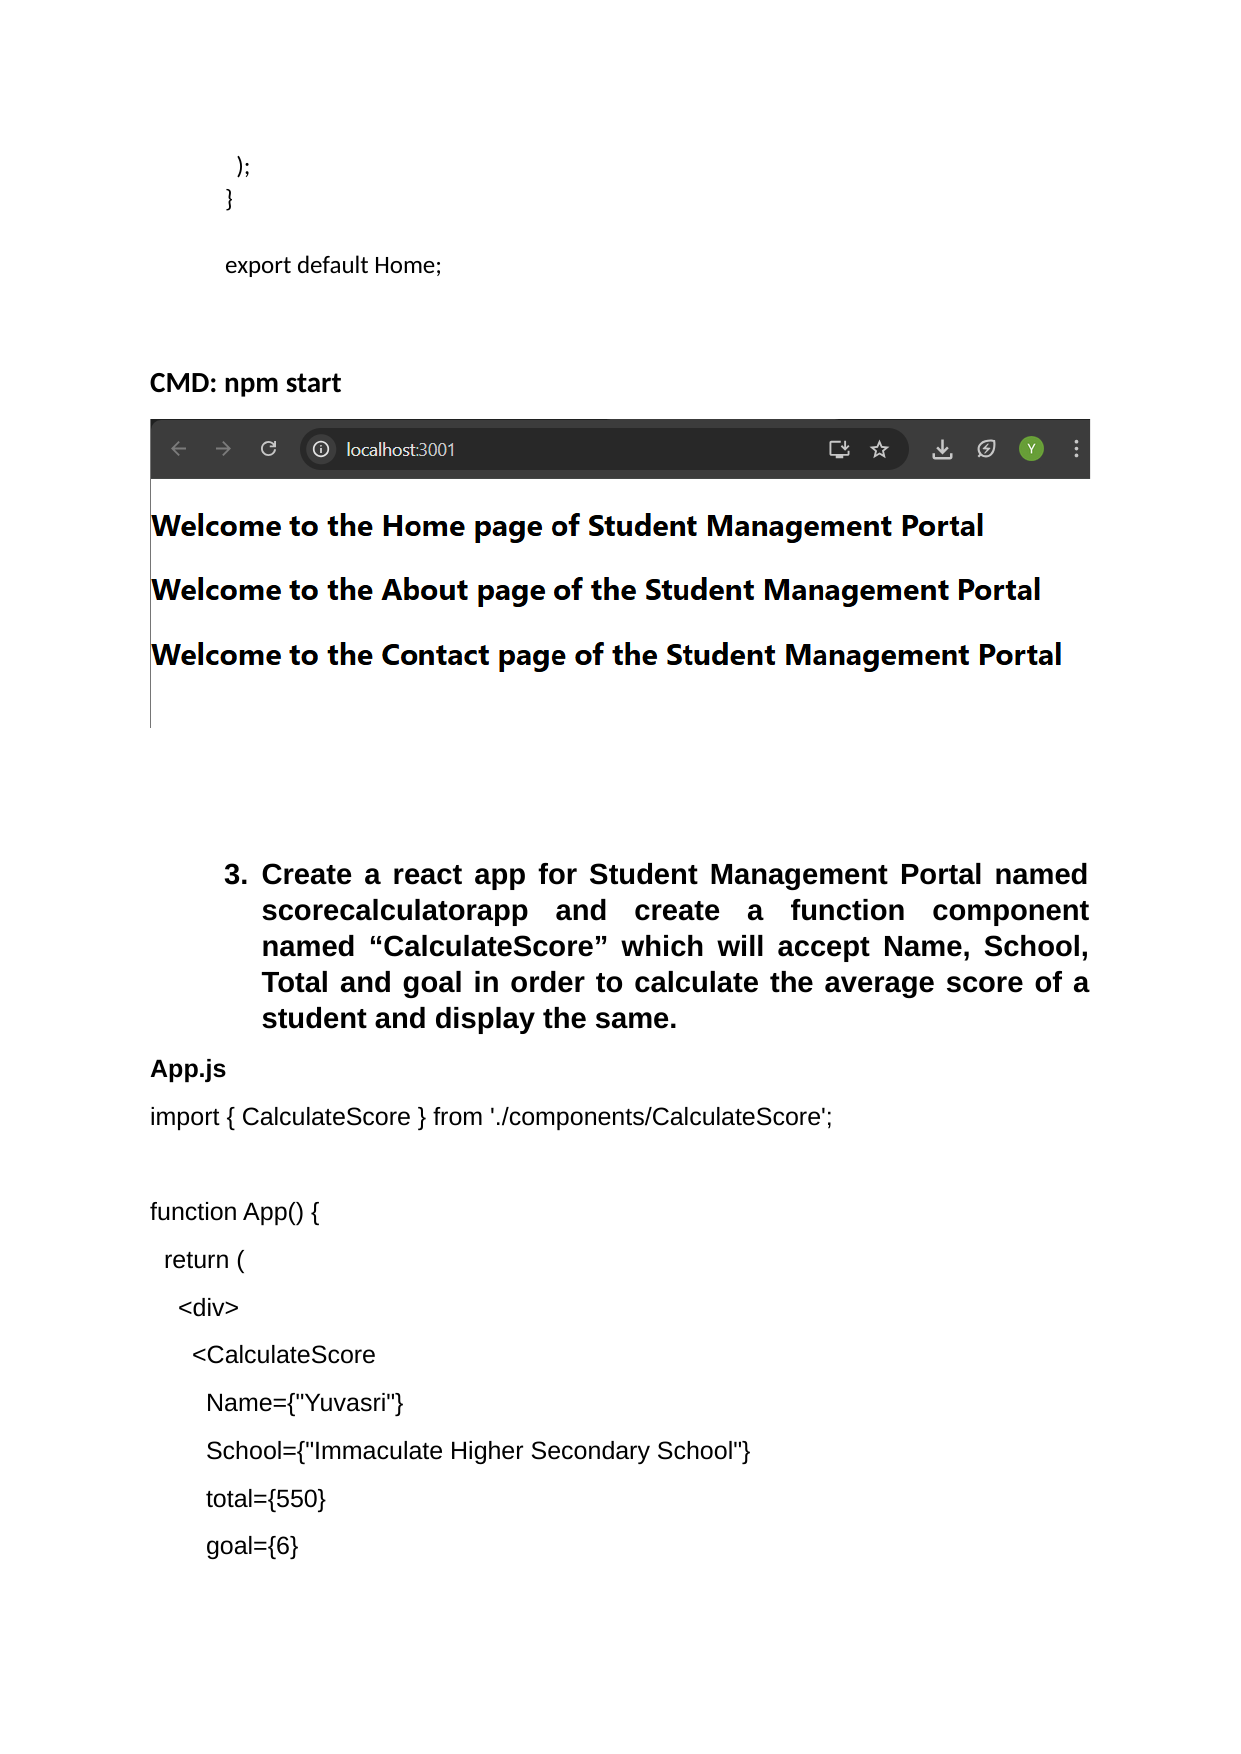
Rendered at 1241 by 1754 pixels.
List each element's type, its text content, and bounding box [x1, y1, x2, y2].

text School={"Immaculate Higher Secondary School"} [150, 1436, 1090, 1464]
text Name={"Yuvasri"} [150, 1388, 1090, 1417]
list } [225, 183, 1090, 213]
text <CalculateScore [150, 1340, 1090, 1369]
text CMD: npm start [150, 364, 1090, 400]
list ); [225, 150, 1090, 181]
picture [150, 419, 1091, 728]
text goal={6} [150, 1531, 1090, 1560]
text App.js [150, 1054, 1090, 1083]
text return ( [150, 1245, 1090, 1274]
text <div> [150, 1293, 1090, 1321]
list export default Home; [225, 249, 1090, 279]
text function App() { [150, 1197, 1090, 1226]
text import { CalculateScore } from './components/CalculateScore'; [150, 1102, 1090, 1131]
text total={550} [150, 1483, 1090, 1512]
list Create a react app for Student Management Portal named scorecalculatorapp and create a function component named “CalculateScore” which will accept Name, School, Total and goal in order to calculate the average score of a student and display the same. [224, 857, 1090, 1035]
